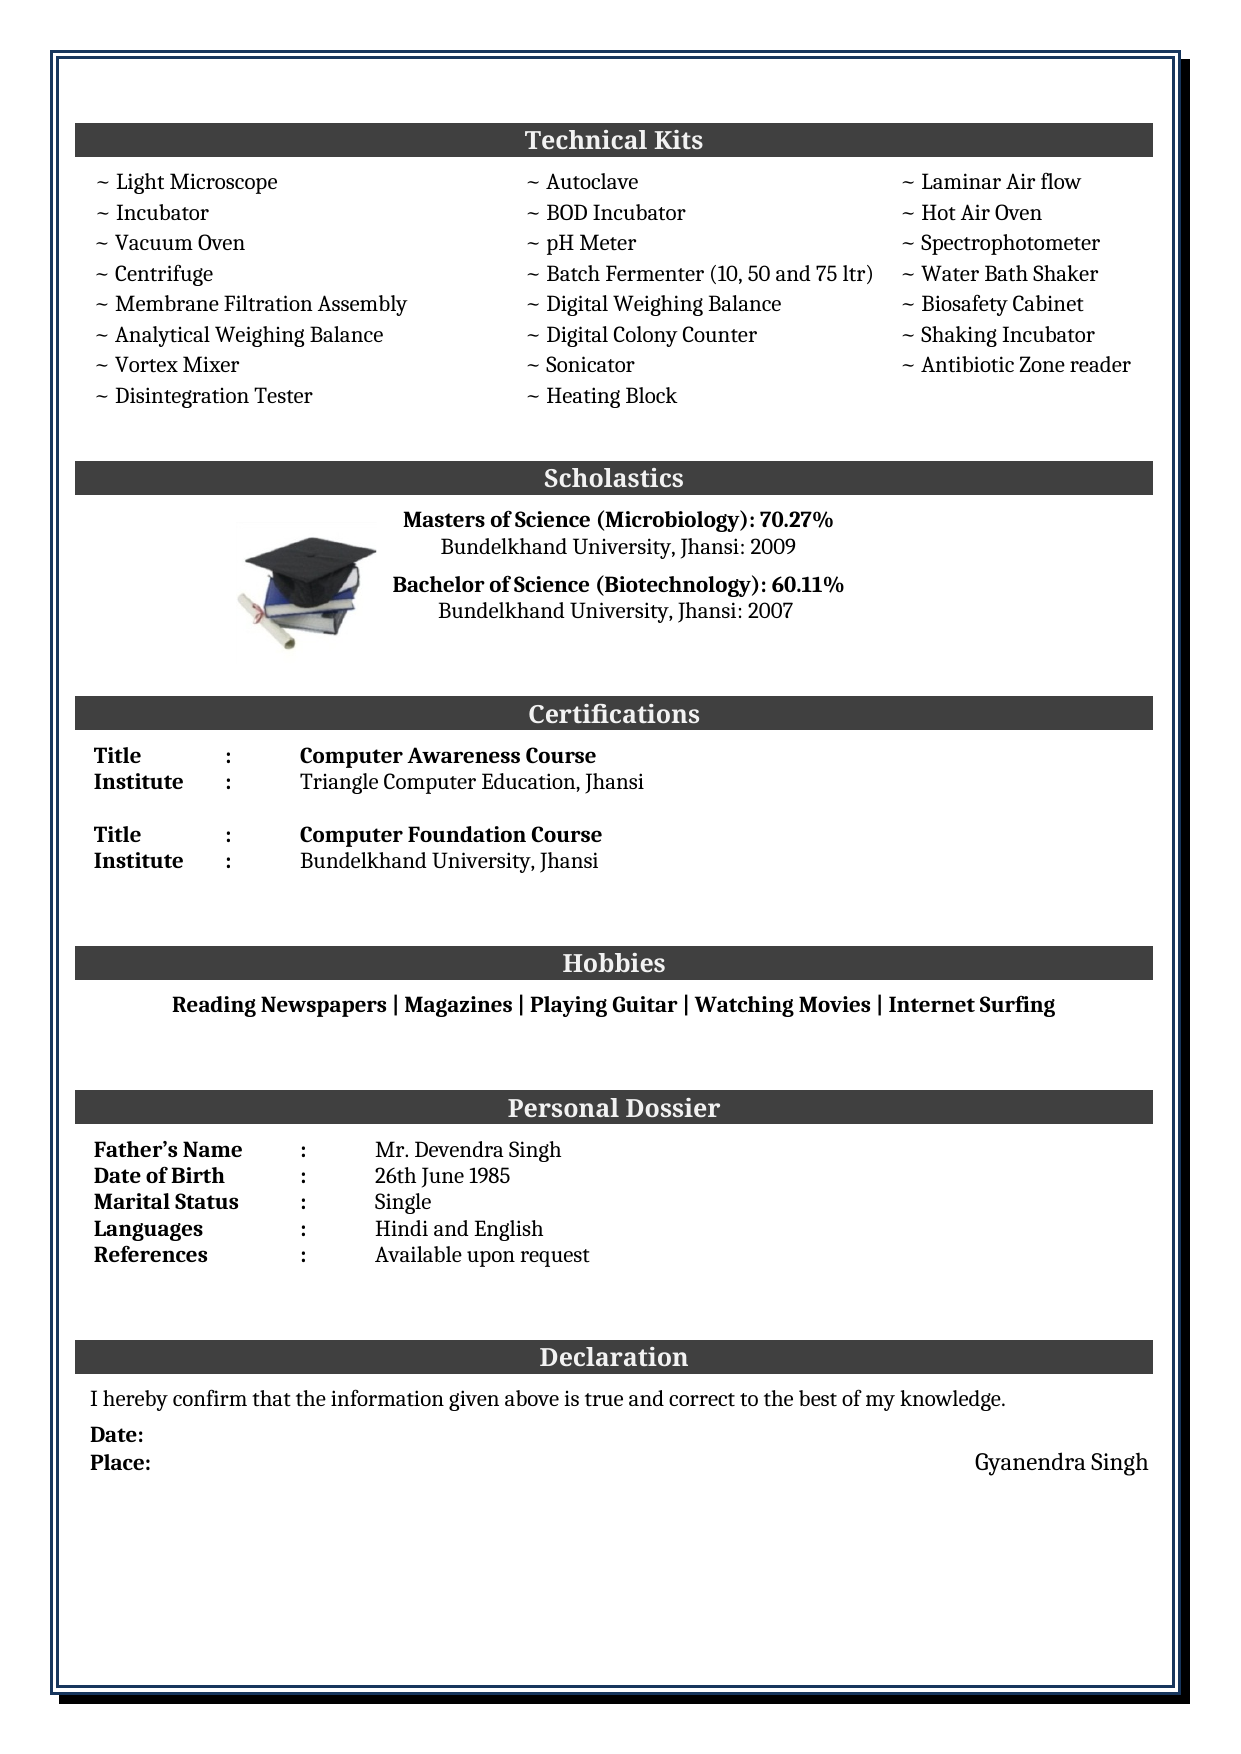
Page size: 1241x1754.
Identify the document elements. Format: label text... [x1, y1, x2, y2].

text Certifications [75, 696, 1153, 730]
list Reading Newspapers | Magazines | Playing Guitar | Watching Movies | Internet Surfing [75, 992, 1153, 1018]
text I hereby confirm that the information given above is true and correct to the best of my knowledge. [90, 1386, 1153, 1412]
picture [236, 624, 377, 664]
text ~ Incubator ~ BOD Incubator ~ Hot Air Oven [75, 199, 1156, 226]
text References : Available upon request [90, 1242, 1153, 1268]
text Masters of Science (Microbiology): 70.27% [84, 507, 1153, 533]
text Personal Dossier [75, 1090, 1153, 1124]
text Place: Gyanendra Singh [90, 1448, 1153, 1477]
text ~ Vortex Mixer ~ Sonicator ~ Antibiotic Zone reader [75, 352, 1156, 378]
text ~ Light Microscope ~ Autoclave ~ Laminar Air flow [75, 169, 1156, 195]
text Date: [90, 1422, 1153, 1448]
text Bachelor of Science (Biotechnology): 60.11% [84, 572, 1153, 598]
text Technical Kits [75, 123, 1153, 157]
list Title : Computer Foundation Course [75, 821, 1153, 848]
list Institute : Bundelkhand University, Jhansi [75, 848, 1153, 874]
list Institute : Triangle Computer Education, Jhansi [75, 769, 1153, 795]
text Father’s Name : Mr. Devendra Singh [90, 1136, 1153, 1163]
text ~ Centrifuge ~ Batch Fermenter (10, 50 and 75 ltr) ~ Water Bath Shaker [75, 261, 1156, 287]
text Bundelkhand University, Jhansi: 2007 [75, 598, 1156, 624]
text ~ Disintegration Tester ~ Heating Block [75, 383, 1156, 409]
text Declaration [75, 1340, 1153, 1374]
text ~ Vacuum Oven ~ pH Meter ~ Spectrophotometer [75, 230, 1156, 256]
text Scholastics [75, 461, 1153, 495]
text Bundelkhand University, Jhansi: 2009 [75, 533, 1156, 560]
text Date of Birth : 26th June 1985 [90, 1163, 1153, 1189]
text Languages : Hindi and English [90, 1215, 1153, 1242]
text ~ Analytical Weighing Balance ~ Digital Colony Counter ~ Shaking Incubator [75, 322, 1156, 348]
list Title : Computer Awareness Course [75, 742, 1153, 769]
text Marital Status : Single [90, 1189, 1153, 1215]
text ~ Membrane Filtration Assembly ~ Digital Weighing Balance ~ Biosafety Cabinet [75, 291, 1156, 317]
text Hobbies [75, 946, 1153, 980]
picture [236, 560, 377, 572]
